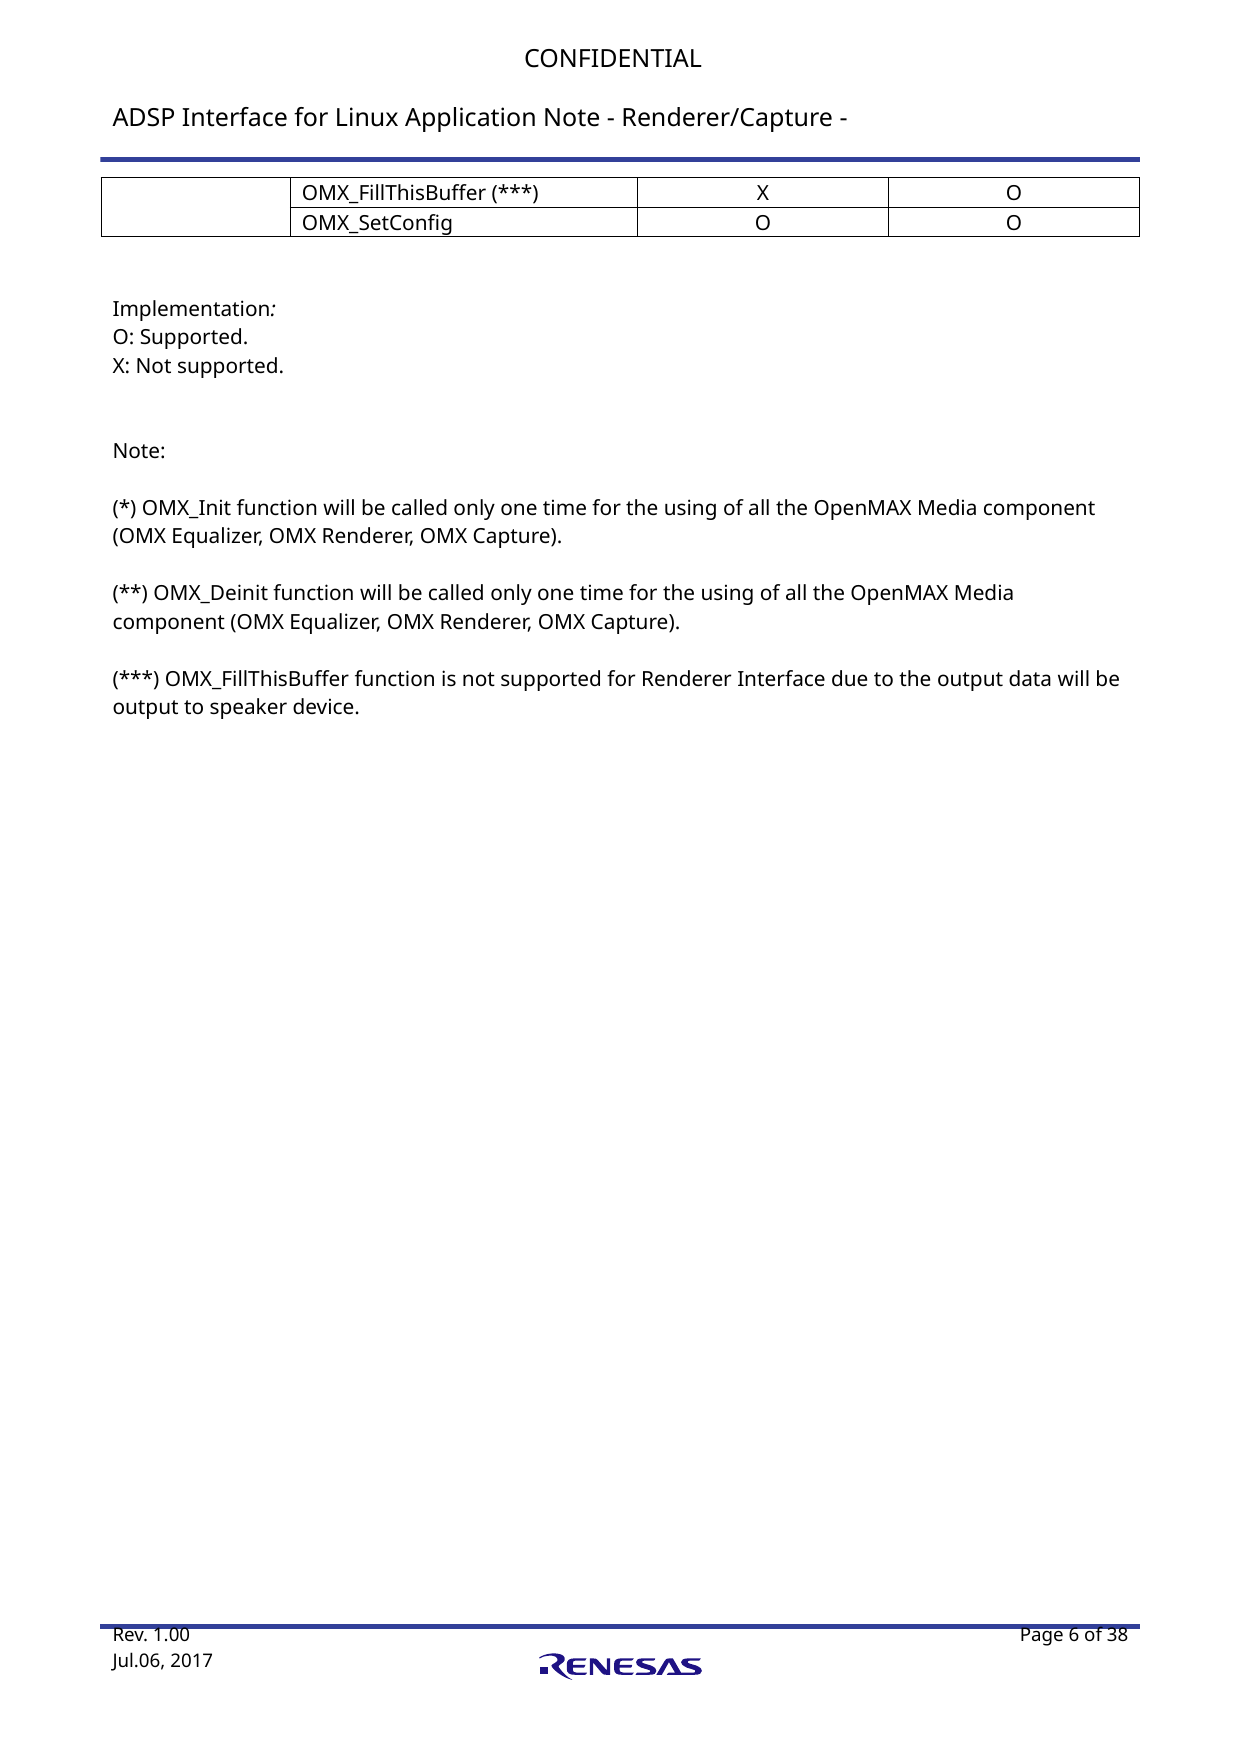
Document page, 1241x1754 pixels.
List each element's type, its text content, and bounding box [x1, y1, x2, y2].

table_cell O [889, 178, 1139, 207]
text O: Supported. [112, 322, 1128, 351]
text (**) OMX_Deinit function will be called only one time for the using of all the OpenMAX Media component (OMX Equalizer, OMX Renderer, OMX Capture). [112, 578, 1128, 635]
table_cell O [638, 208, 888, 236]
text Implementation: [112, 294, 1128, 322]
text X: Not supported. [112, 351, 1128, 379]
table_cell X [638, 178, 888, 207]
text Note: [112, 436, 1128, 465]
text (*) OMX_Init function will be called only one time for the using of all the OpenMAX Media component (OMX Equalizer, OMX Renderer, OMX Capture). [112, 493, 1128, 550]
table_cell OMX_FillThisBuffer (***) [291, 178, 637, 207]
table_cell OMX_SetConfig [291, 208, 637, 236]
table_cell O [889, 208, 1139, 236]
text (***) OMX_FillThisBuffer function is not supported for Renderer Interface due to the output data will be output to speaker device. [112, 664, 1128, 721]
